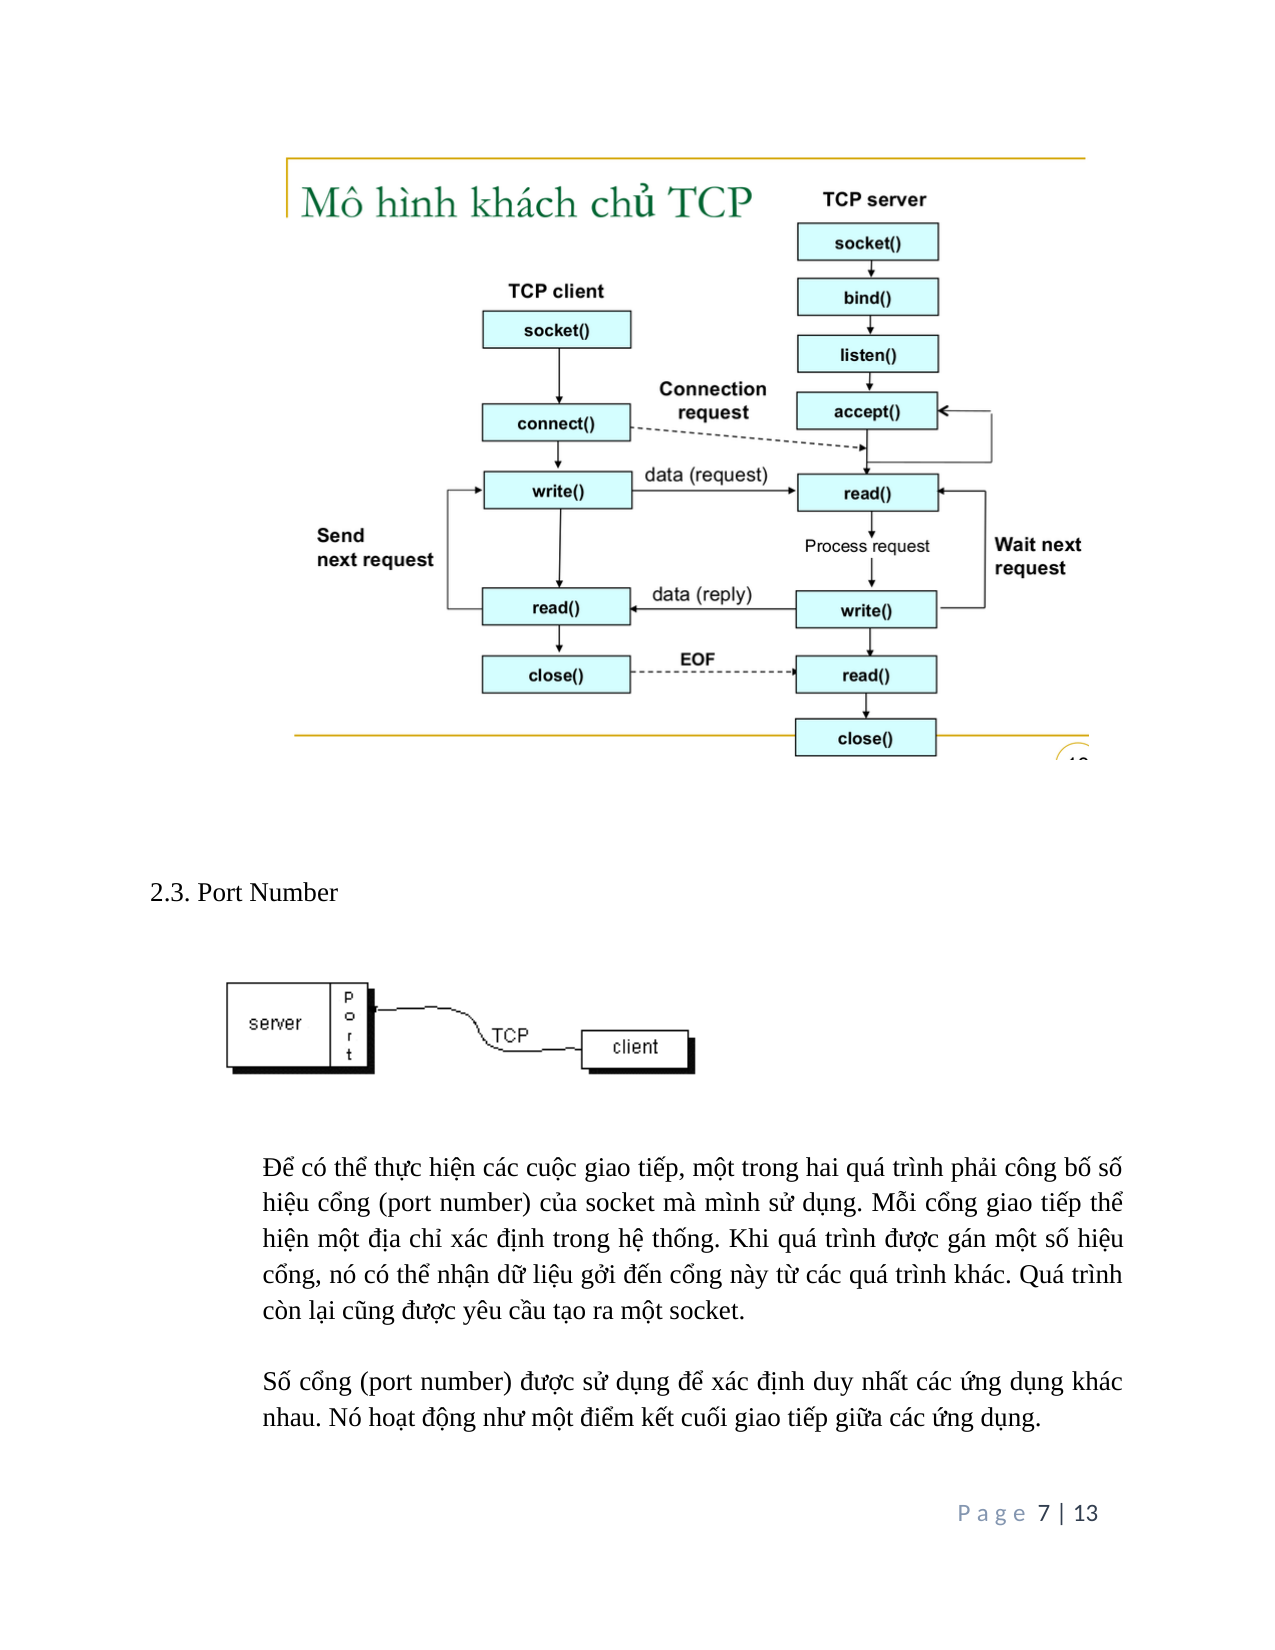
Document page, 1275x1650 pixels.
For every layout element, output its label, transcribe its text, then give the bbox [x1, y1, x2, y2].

list Để có thể thực hiện các cuộc giao tiếp, một trong hai quá trình phải công bố số hiệu cổng (port number) của socket mà mình sử dụng. Mỗi cổng giao tiếp thể hiện một địa chỉ xác định trong hệ thống. Khi quá trình được gán một số hiệu cổng, nó có thể nhận dữ liệu gởi đến cổng này từ các quá trình khác. Quá trình còn lại cũng được yêu cầu tạo ra một socket. [262, 1151, 1125, 1325]
list Số cổng (port number) được sử dụng để xác định duy nhất các ứng dụng khác nhau. Nó hoạt động như một điểm kết cuối giao tiếp giữa các ứng dụng. [262, 1365, 1125, 1432]
picture [262, 150, 1089, 760]
subtitle 2.3. Port Number [150, 876, 1125, 908]
picture [225, 981, 697, 1076]
